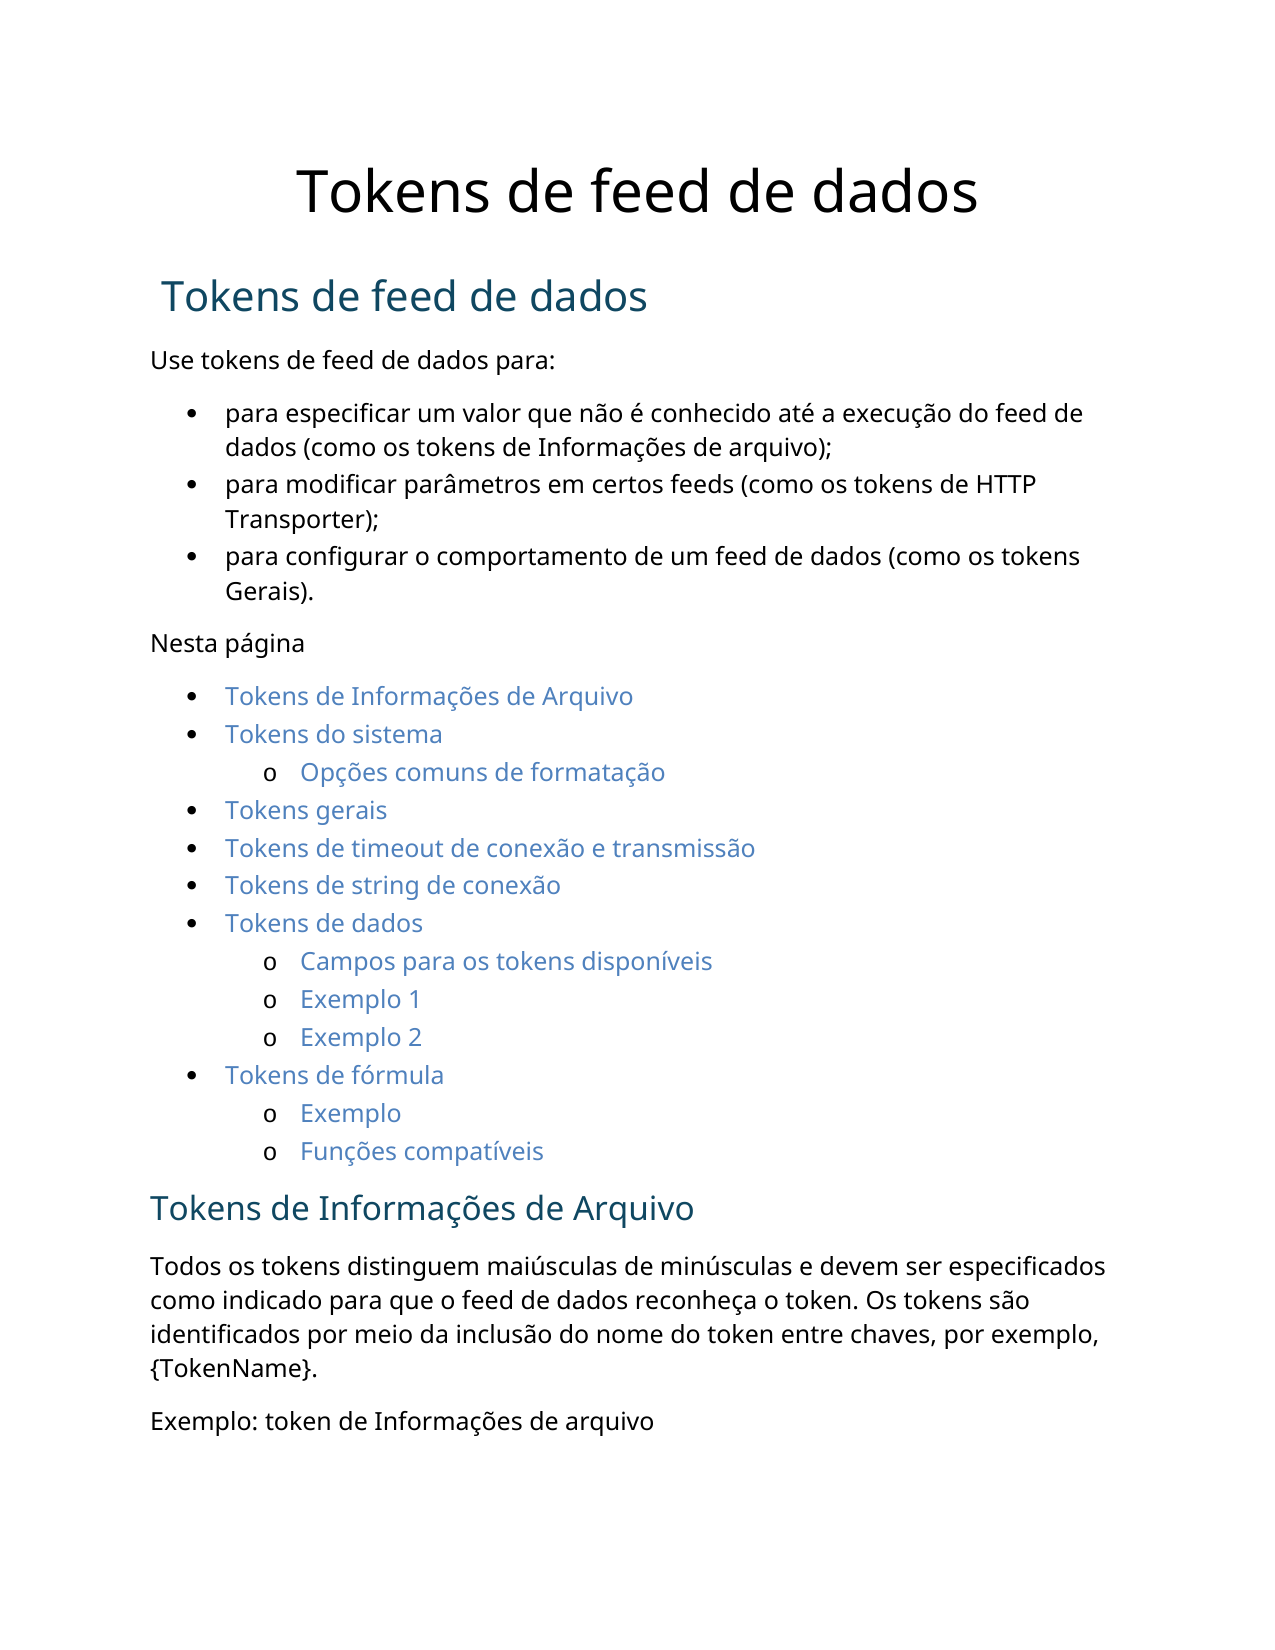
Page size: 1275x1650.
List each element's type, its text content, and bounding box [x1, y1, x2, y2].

list para especificar um valor que não é conhecido até a execução do feed de dados (como os tokens de Informações de arquivo); [187, 395, 1125, 463]
list Tokens de timeout de conexão e transmissão [187, 830, 1125, 864]
text Exemplo: token de Informações de arquivo [150, 1404, 1125, 1438]
text Todos os tokens distinguem maiúsculas de minúsculas e devem ser especificados como indicado para que o feed de dados reconheça o token. Os tokens são identificados por meio da inclusão do nome do token entre chaves, por exemplo, {TokenName}. [150, 1249, 1125, 1385]
list Tokens do sistema [187, 717, 1125, 751]
list Tokens de string de conexão [187, 868, 1125, 902]
list Exemplo 2 [262, 1020, 1125, 1054]
list Tokens gerais [187, 792, 1125, 826]
subtitle Tokens de Informações de Arquivo [150, 1184, 1125, 1230]
list para modificar parâmetros em certos feeds (como os tokens de HTTP Transporter); [187, 467, 1125, 535]
list para configurar o comportamento de um feed de dados (como os tokens Gerais). [187, 539, 1125, 607]
list Funções compatíveis [262, 1133, 1125, 1168]
list Tokens de dados [187, 906, 1125, 940]
list Opções comuns de formatação [262, 754, 1125, 789]
title Tokens de feed de dados [150, 150, 1125, 229]
list Exemplo [262, 1096, 1125, 1130]
list Tokens de Informações de Arquivo [187, 679, 1125, 713]
text Nesta página [150, 626, 1125, 660]
list Exemplo 1 [262, 982, 1125, 1016]
subtitle Tokens de feed de dados [150, 267, 1125, 324]
list Tokens de fórmula [187, 1058, 1125, 1092]
text Use tokens de feed de dados para: [150, 342, 1125, 377]
list Campos para os tokens disponíveis [262, 944, 1125, 978]
